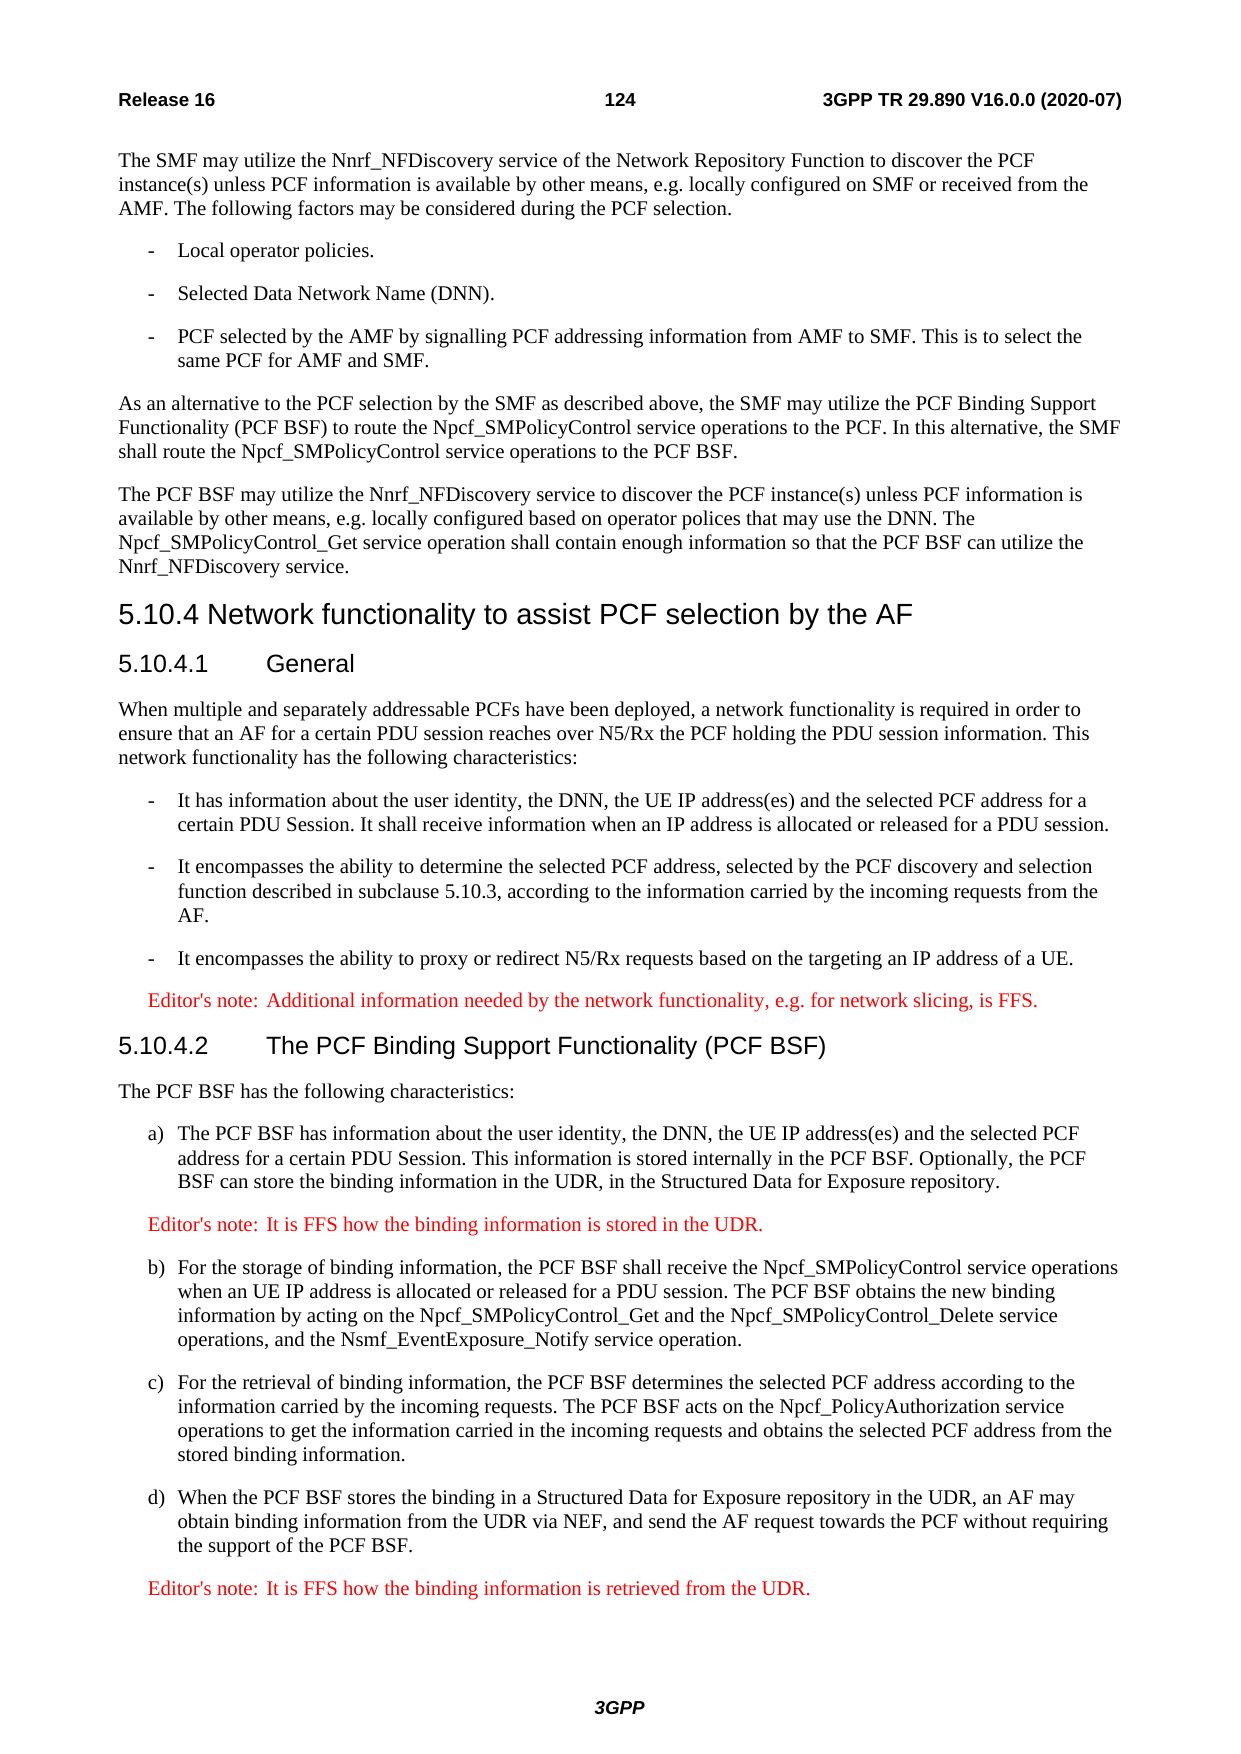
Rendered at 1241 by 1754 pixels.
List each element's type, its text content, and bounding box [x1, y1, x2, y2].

text The PCF BSF has the following characteristics: [118, 1078, 1122, 1103]
text - PCF selected by the AMF by signalling PCF addressing information from AMF to SMF. This is to select the same PCF for AMF and SMF. [148, 324, 1122, 372]
text When multiple and separately addressable PCFs have been deployed, a network functionality is required in order to ensure that an AF for a certain PDU session reaches over N5/Rx the PCF holding the PDU session information. This network functionality has the following characteristics: [118, 697, 1122, 769]
text As an alternative to the PCF selection by the SMF as described above, the SMF may utilize the PCF Binding Support Functionality (PCF BSF) to route the Npcf_SMPolicyControl service operations to the PCF. In this alternative, the SMF shall route the Npcf_SMPolicyControl service operations to the PCF BSF. [118, 391, 1122, 463]
text d) When the PCF BSF stores the binding in a Structured Data for Exposure repository in the UDR, an AF may obtain binding information from the UDR via NEF, and send the AF request towards the PCF without requiring the support of the PCF BSF. [148, 1485, 1122, 1557]
text Editor's note: It is FFS how the binding information is retrieved from the UDR. [148, 1576, 1122, 1600]
text b) For the storage of binding information, the PCF BSF shall receive the Npcf_SMPolicyControl service operations when an UE IP address is allocated or released for a PDU session. The PCF BSF obtains the new binding information by acting on the Npcf_SMPolicyControl_Get and the Npcf_SMPolicyControl_Delete service operations, and the Nsmf_EventExposure_Notify service operation. [148, 1255, 1122, 1351]
text a) The PCF BSF has information about the user identity, the DNN, the UE IP address(es) and the selected PCF address for a certain PDU Session. This information is stored internally in the PCF BSF. Optionally, the PCF BSF can store the binding information in the UDR, in the Structured Data for Exposure repository. [148, 1121, 1122, 1193]
text Editor's note: It is FFS how the binding information is stored in the UDR. [148, 1212, 1122, 1236]
text - It encompasses the ability to determine the selected PCF address, selected by the PCF discovery and selection function described in subclause 5.10.3, according to the information carried by the incoming requests from the AF. [148, 854, 1122, 927]
text - It encompasses the ability to proxy or redirect N5/Rx requests based on the targeting an IP address of a UE. [148, 945, 1122, 969]
text - Local operator policies. [148, 238, 1122, 262]
subtitle 5.10.4.1 General [118, 649, 1122, 678]
subtitle 5.10.4.2 The PCF Binding Support Functionality (PCF BSF) [118, 1031, 1122, 1060]
text c) For the retrieval of binding information, the PCF BSF determines the selected PCF address according to the information carried by the incoming requests. The PCF BSF acts on the Npcf_PolicyAuthorization service operations to get the information carried in the incoming requests and obtains the selected PCF address from the stored binding information. [148, 1370, 1122, 1466]
text - Selected Data Network Name (DNN). [148, 281, 1122, 305]
text - It has information about the user identity, the DNN, the UE IP address(es) and the selected PCF address for a certain PDU Session. It shall receive information when an IP address is allocated or released for a PDU session. [148, 788, 1122, 836]
text The PCF BSF may utilize the Nnrf_NFDiscovery service to discover the PCF instance(s) unless PCF information is available by other means, e.g. locally configured based on operator polices that may use the DNN. The Npcf_SMPolicyControl_Get service operation shall contain enough information so that the PCF BSF can utilize the Nnrf_NFDiscovery service. [118, 482, 1122, 578]
subtitle 5.10.4 Network functionality to assist PCF selection by the AF [118, 597, 1122, 630]
text Editor's note: Additional information needed by the network functionality, e.g. for network slicing, is FFS. [148, 988, 1122, 1012]
text The SMF may utilize the Nnrf_NFDiscovery service of the Network Repository Function to discover the PCF instance(s) unless PCF information is available by other means, e.g. locally configured on SMF or received from the AMF. The following factors may be considered during the PCF selection. [118, 147, 1122, 220]
